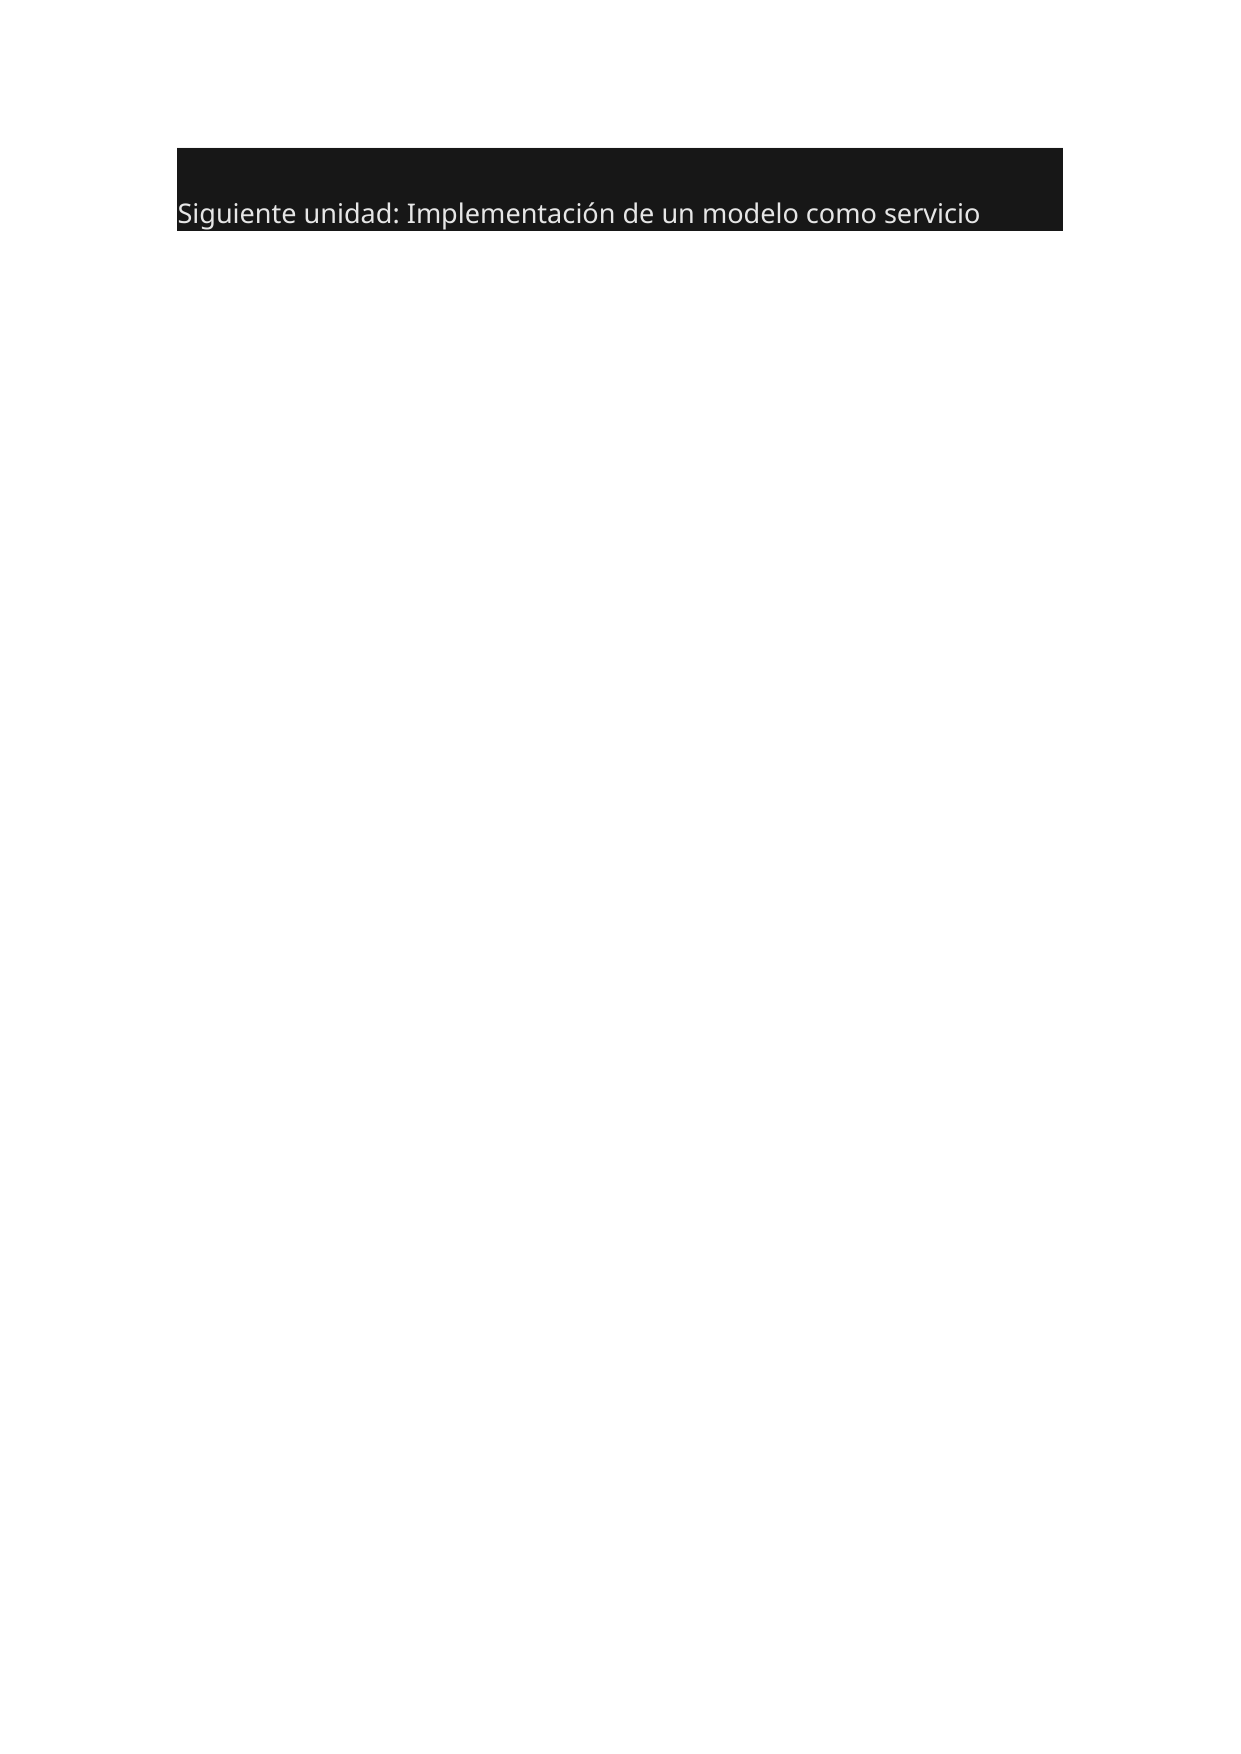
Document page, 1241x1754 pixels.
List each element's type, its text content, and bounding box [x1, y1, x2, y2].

subtitle Siguiente unidad: Implementación de un modelo como servicio [177, 194, 1063, 231]
